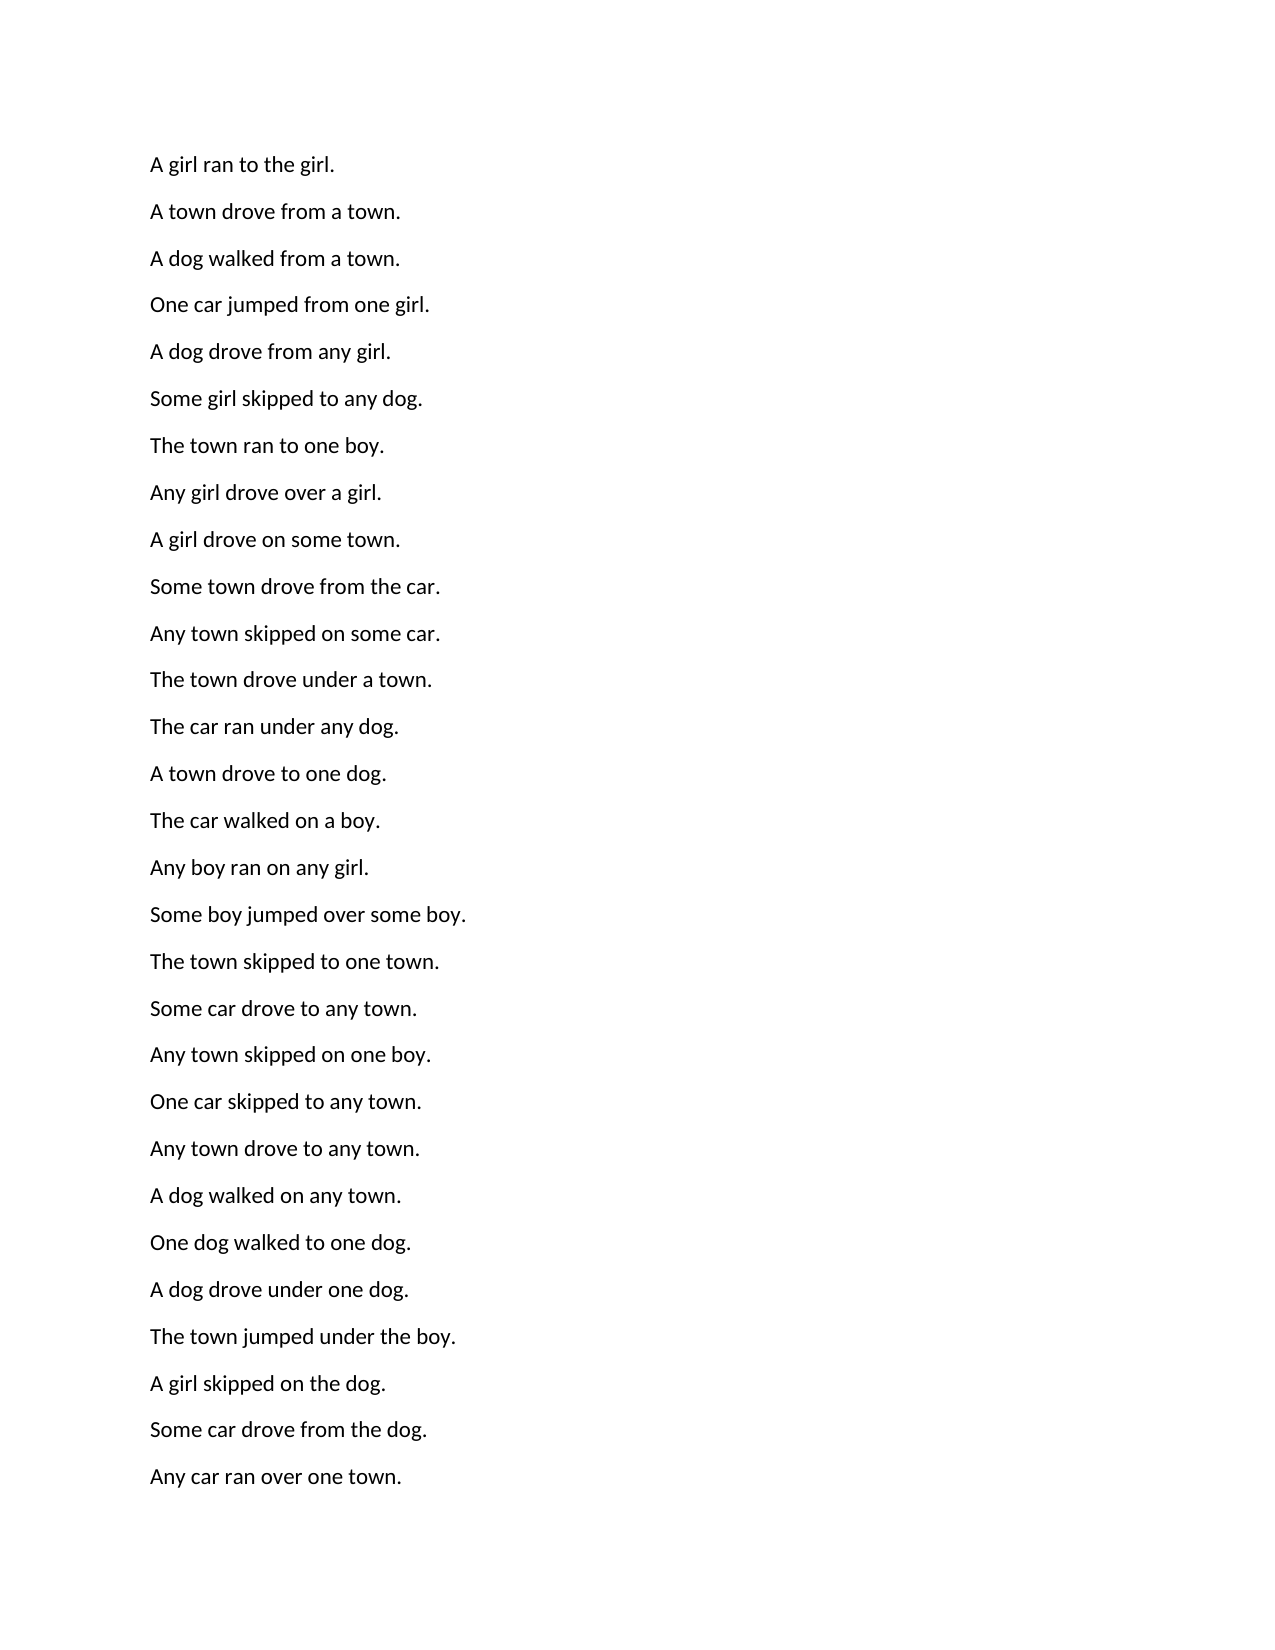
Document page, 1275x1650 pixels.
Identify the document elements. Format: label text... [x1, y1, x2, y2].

text Any girl drove over a girl. [150, 478, 1125, 506]
text The car walked on a boy. [150, 806, 1125, 834]
text One dog walked to one dog. [150, 1228, 1125, 1256]
text The town ran to one boy. [150, 431, 1125, 459]
text One car jumped from one girl. [150, 291, 1125, 319]
text Some car drove from the dog. [150, 1416, 1125, 1444]
text Some girl skipped to any dog. [150, 384, 1125, 412]
text Any car ran over one town. [150, 1462, 1125, 1491]
text Any town skipped on one boy. [150, 1041, 1125, 1069]
text A town drove from a town. [150, 197, 1125, 225]
text Any town drove to any town. [150, 1134, 1125, 1162]
text The town drove under a town. [150, 666, 1125, 694]
text The town skipped to one town. [150, 947, 1125, 975]
text A girl skipped on the dog. [150, 1369, 1125, 1397]
text The car ran under any dog. [150, 712, 1125, 741]
text A dog walked on any town. [150, 1181, 1125, 1209]
text A dog drove from any girl. [150, 337, 1125, 366]
text Any town skipped on some car. [150, 619, 1125, 647]
text A town drove to one dog. [150, 759, 1125, 787]
text The town jumped under the boy. [150, 1322, 1125, 1350]
text One car skipped to any town. [150, 1087, 1125, 1116]
text Some boy jumped over some boy. [150, 900, 1125, 928]
text A girl drove on some town. [150, 525, 1125, 553]
text Some car drove to any town. [150, 994, 1125, 1022]
text A dog walked from a town. [150, 244, 1125, 272]
text Some town drove from the car. [150, 572, 1125, 600]
text A girl ran to the girl. [150, 150, 1125, 178]
text A dog drove under one dog. [150, 1275, 1125, 1303]
text Any boy ran on any girl. [150, 853, 1125, 881]
